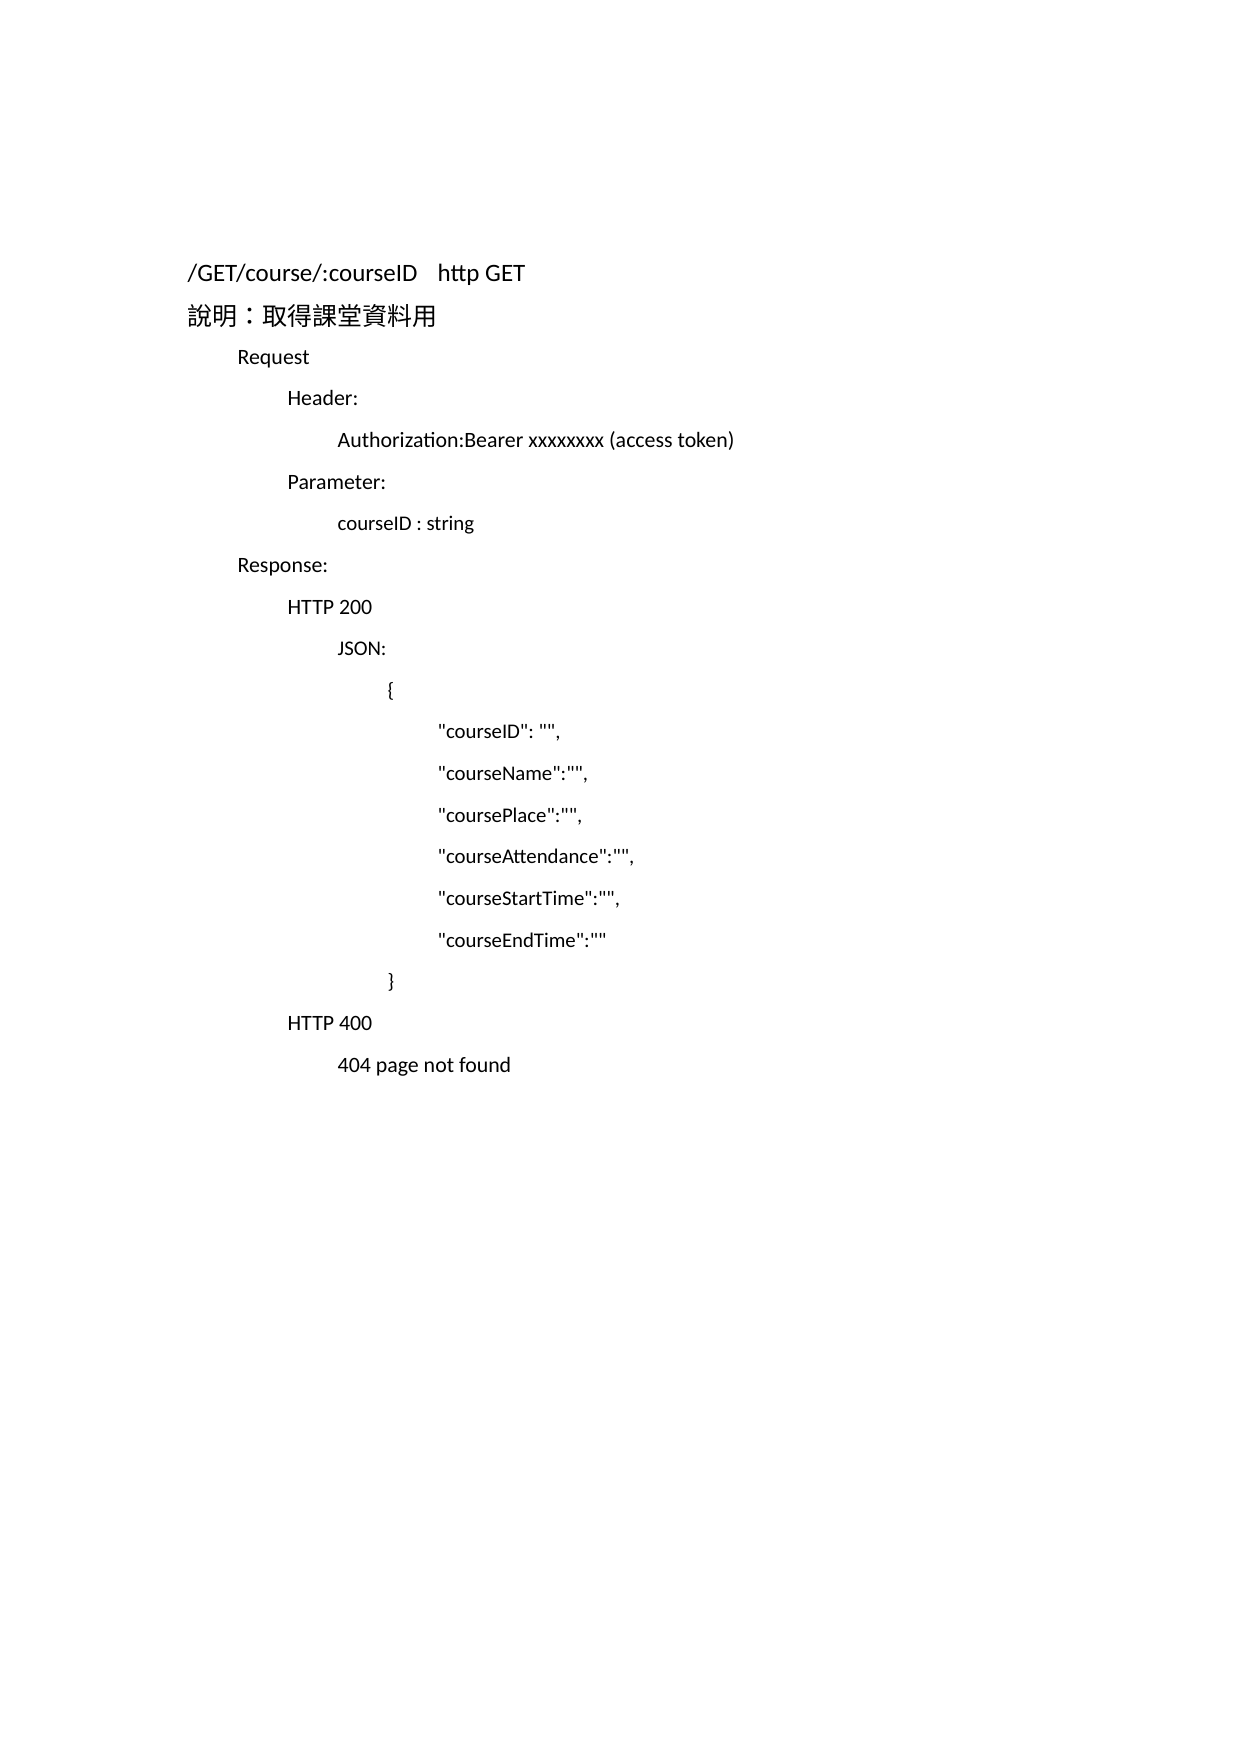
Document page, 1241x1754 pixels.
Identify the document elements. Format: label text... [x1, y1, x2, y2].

text "coursePlace":"", [237, 794, 1053, 835]
text Authorization:Bearer xxxxxxxx (access token) [187, 419, 1053, 460]
text "courseAttendance":"", [237, 835, 1053, 877]
text { [187, 669, 1053, 710]
text courseID : string [187, 502, 1053, 544]
text "courseStartTime":"", [237, 877, 1053, 919]
text 說明：取得課堂資料用 [187, 294, 1053, 335]
text Request [187, 335, 1053, 377]
text 404 page not found [187, 1044, 1053, 1085]
text Parameter: [187, 460, 1053, 502]
text } [337, 960, 1053, 1002]
text JSON: [287, 627, 1053, 669]
text HTTP 200 [187, 585, 1053, 627]
text "courseID": "", [237, 710, 1053, 752]
text "courseEndTime":"" [237, 919, 1053, 960]
text Response: [187, 544, 1053, 585]
text "courseName":"", [237, 752, 1053, 794]
text Header: [187, 377, 1053, 419]
text HTTP 400 [187, 1002, 1053, 1044]
text /GET/course/:courseID http GET [187, 252, 1053, 294]
